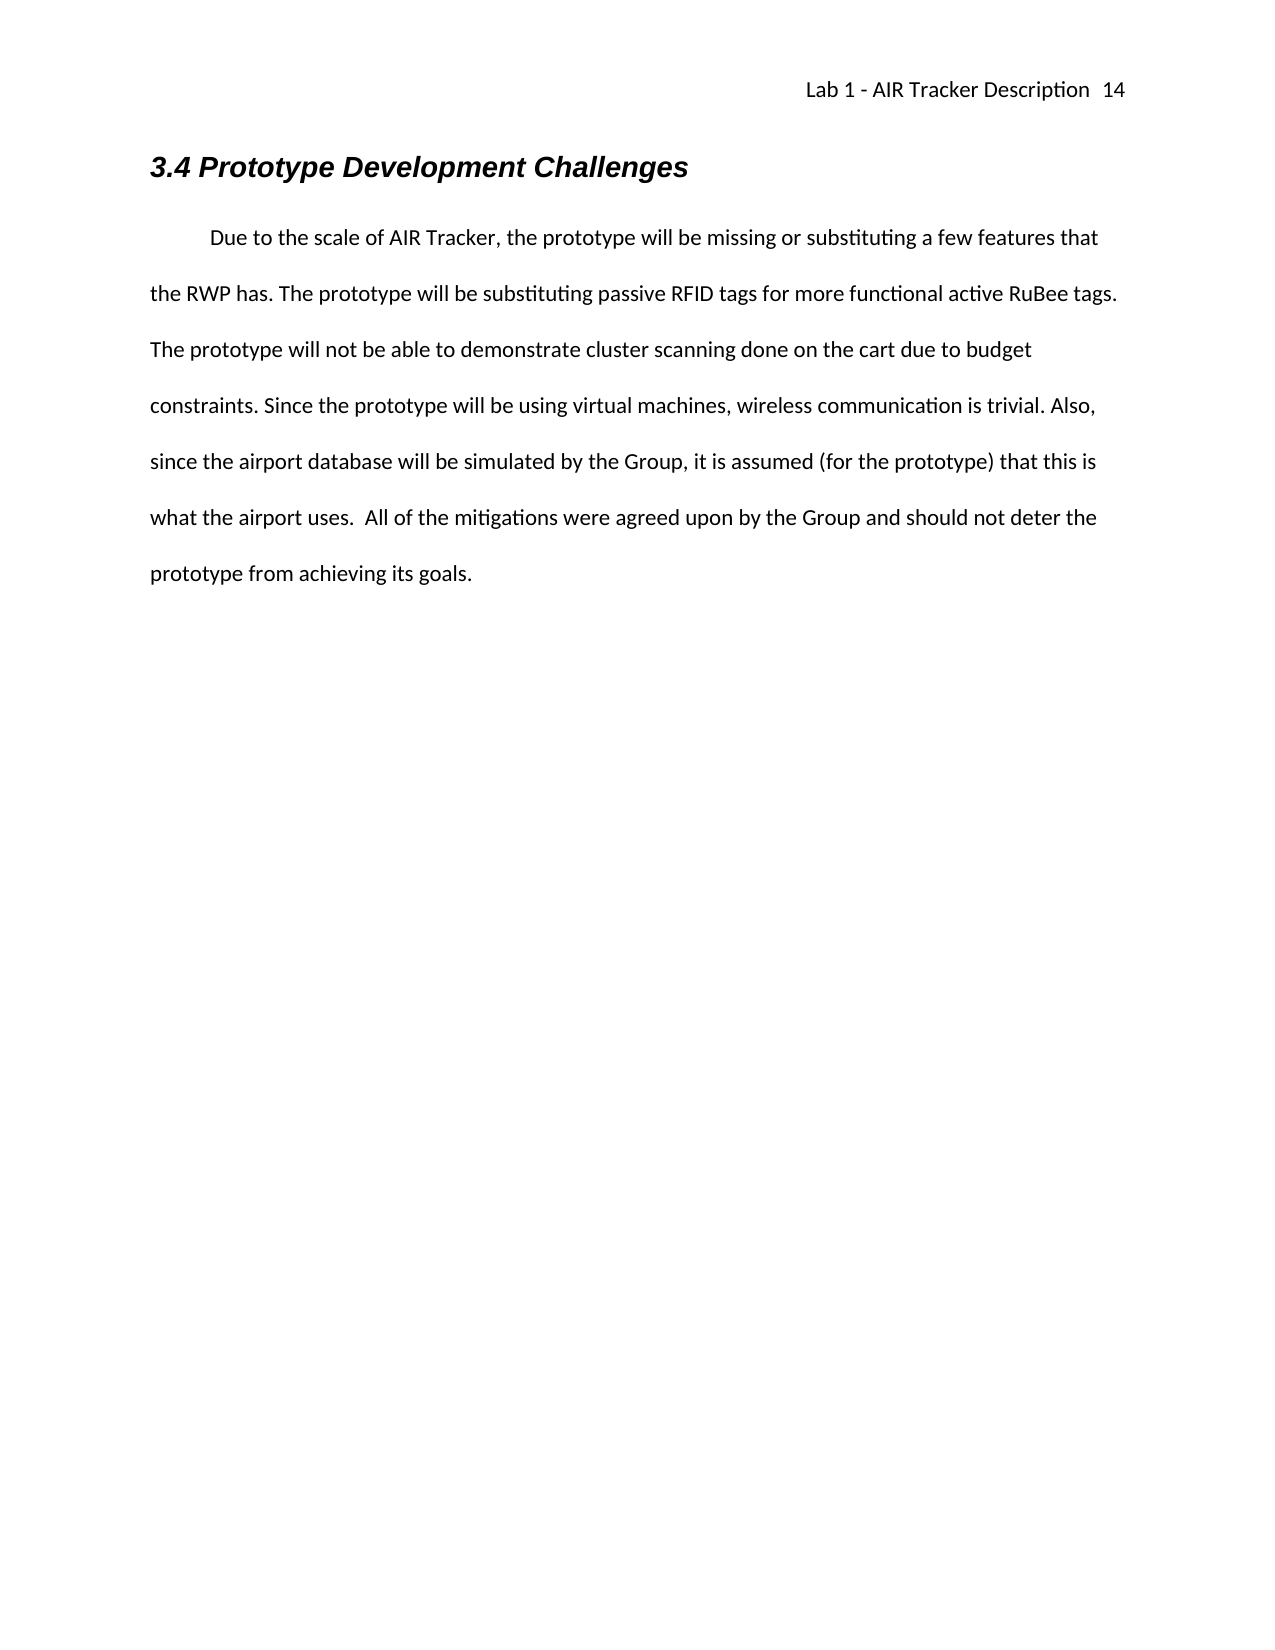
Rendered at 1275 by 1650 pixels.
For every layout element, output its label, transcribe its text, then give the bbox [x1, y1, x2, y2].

text Due to the scale of AIR Tracker, the prototype will be missing or substituting a few features that the RWP has. The prototype will be substituting passive RFID tags for more functional active RuBee tags. The prototype will not be able to demonstrate cluster scanning done on the cart due to budget constraints. Since the prototype will be using virtual machines, wireless communication is trivial. Also, since the airport database will be simulated by the Group, it is assumed (for the prototype) that this is what the airport uses. All of the mitigations were agreed upon by the Group and should not deter the prototype from achieving its goals. [150, 223, 1125, 588]
subtitle 3.4 Prototype Development Challenges [150, 150, 1125, 183]
